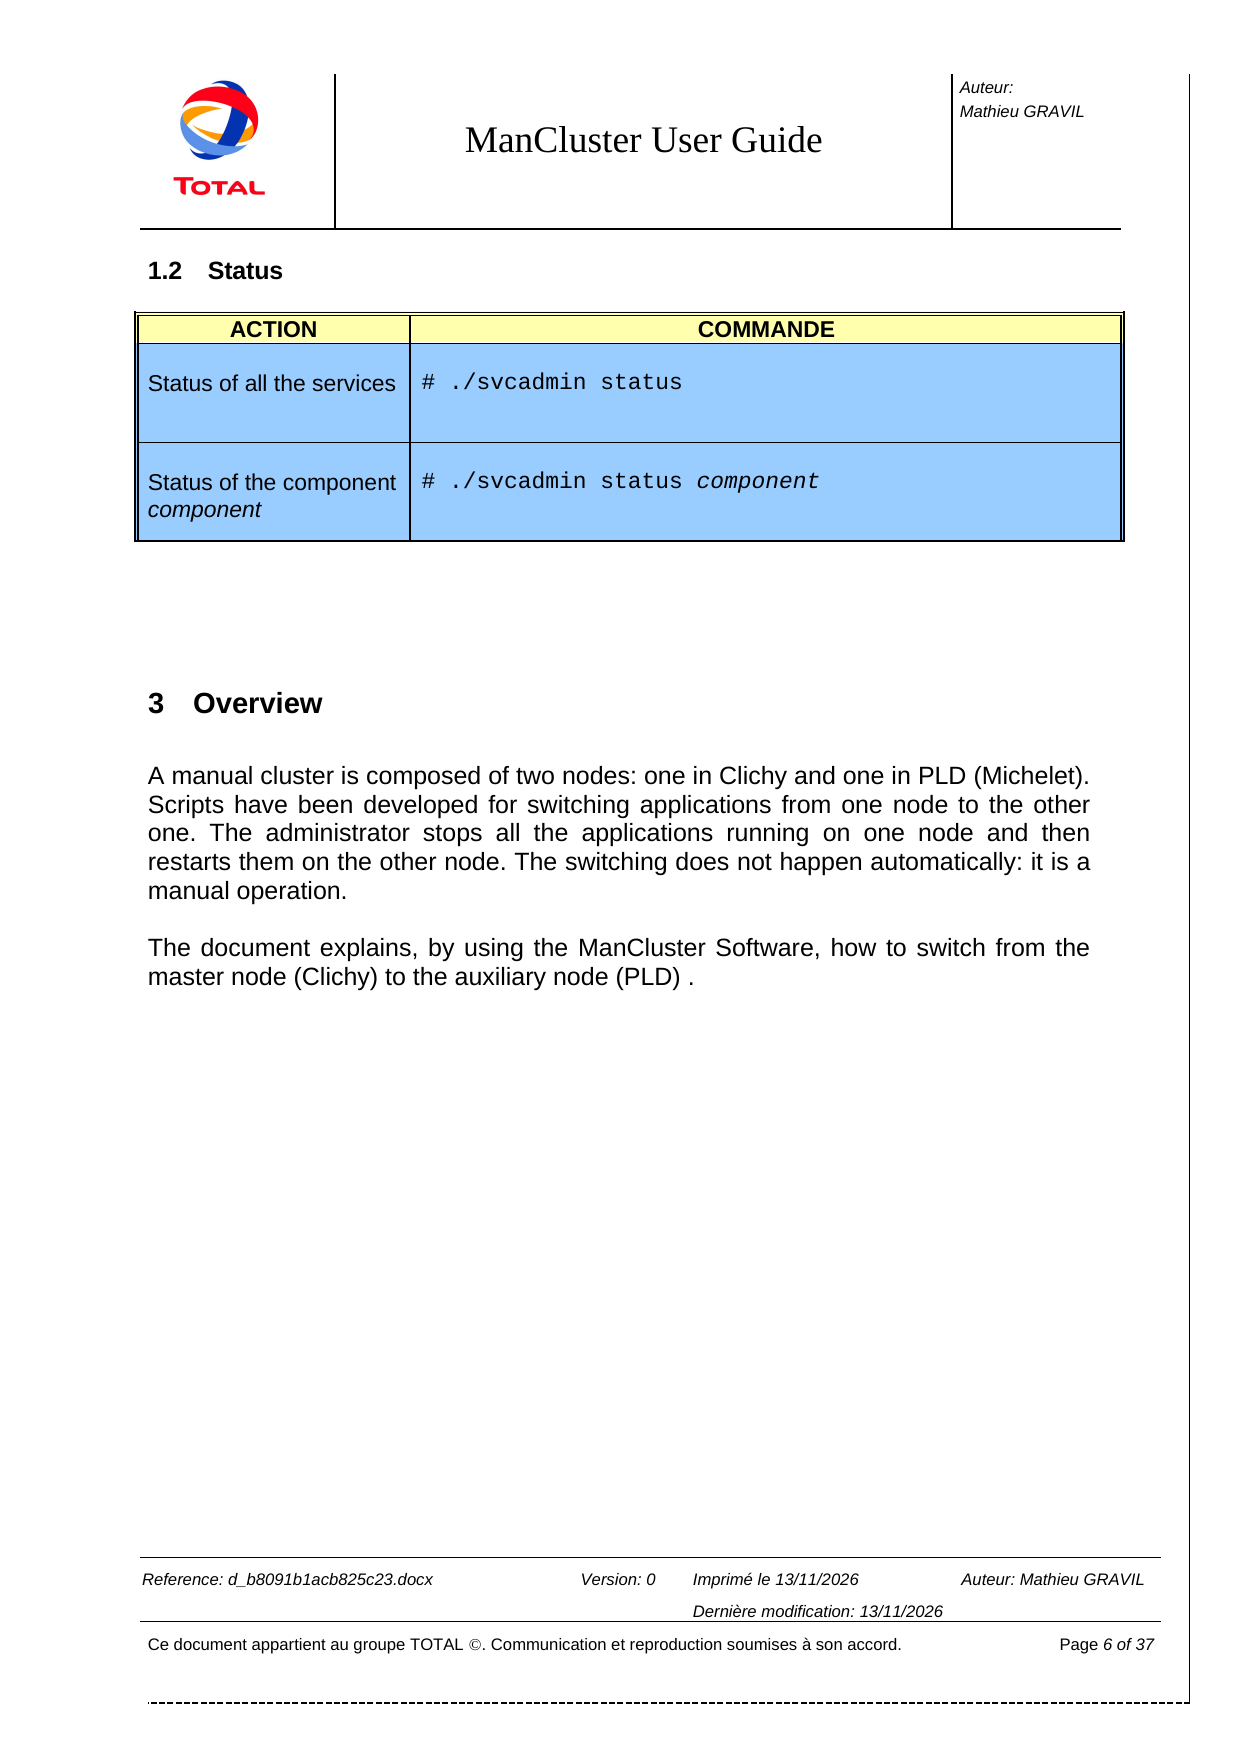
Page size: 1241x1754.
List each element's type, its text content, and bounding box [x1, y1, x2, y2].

table_cell # ./svcadmin status component [411, 443, 1120, 540]
table_cell Status of all the services [139, 344, 409, 441]
table_header ACTION [139, 316, 409, 342]
subtitle Status [148, 256, 1093, 285]
table_cell Status of the component component [139, 443, 409, 540]
table_header Commande [411, 316, 1120, 342]
picture [167, 73, 272, 202]
table_cell # ./svcadmin status [411, 344, 1120, 441]
text The document explains, by using the ManCluster Software, how to switch from the master node (Clichy) to the auxiliary node (PLD) . [148, 933, 1093, 991]
text A manual cluster is composed of two nodes: one in Clichy and one in PLD (Michelet). Scripts have been developed for switching applications from one node to the other one. The administrator stops all the applications running on one node and then restarts them on the other node. The switching does not happen automatically: it is a manual operation. [148, 761, 1093, 905]
subtitle Overview [148, 686, 322, 720]
